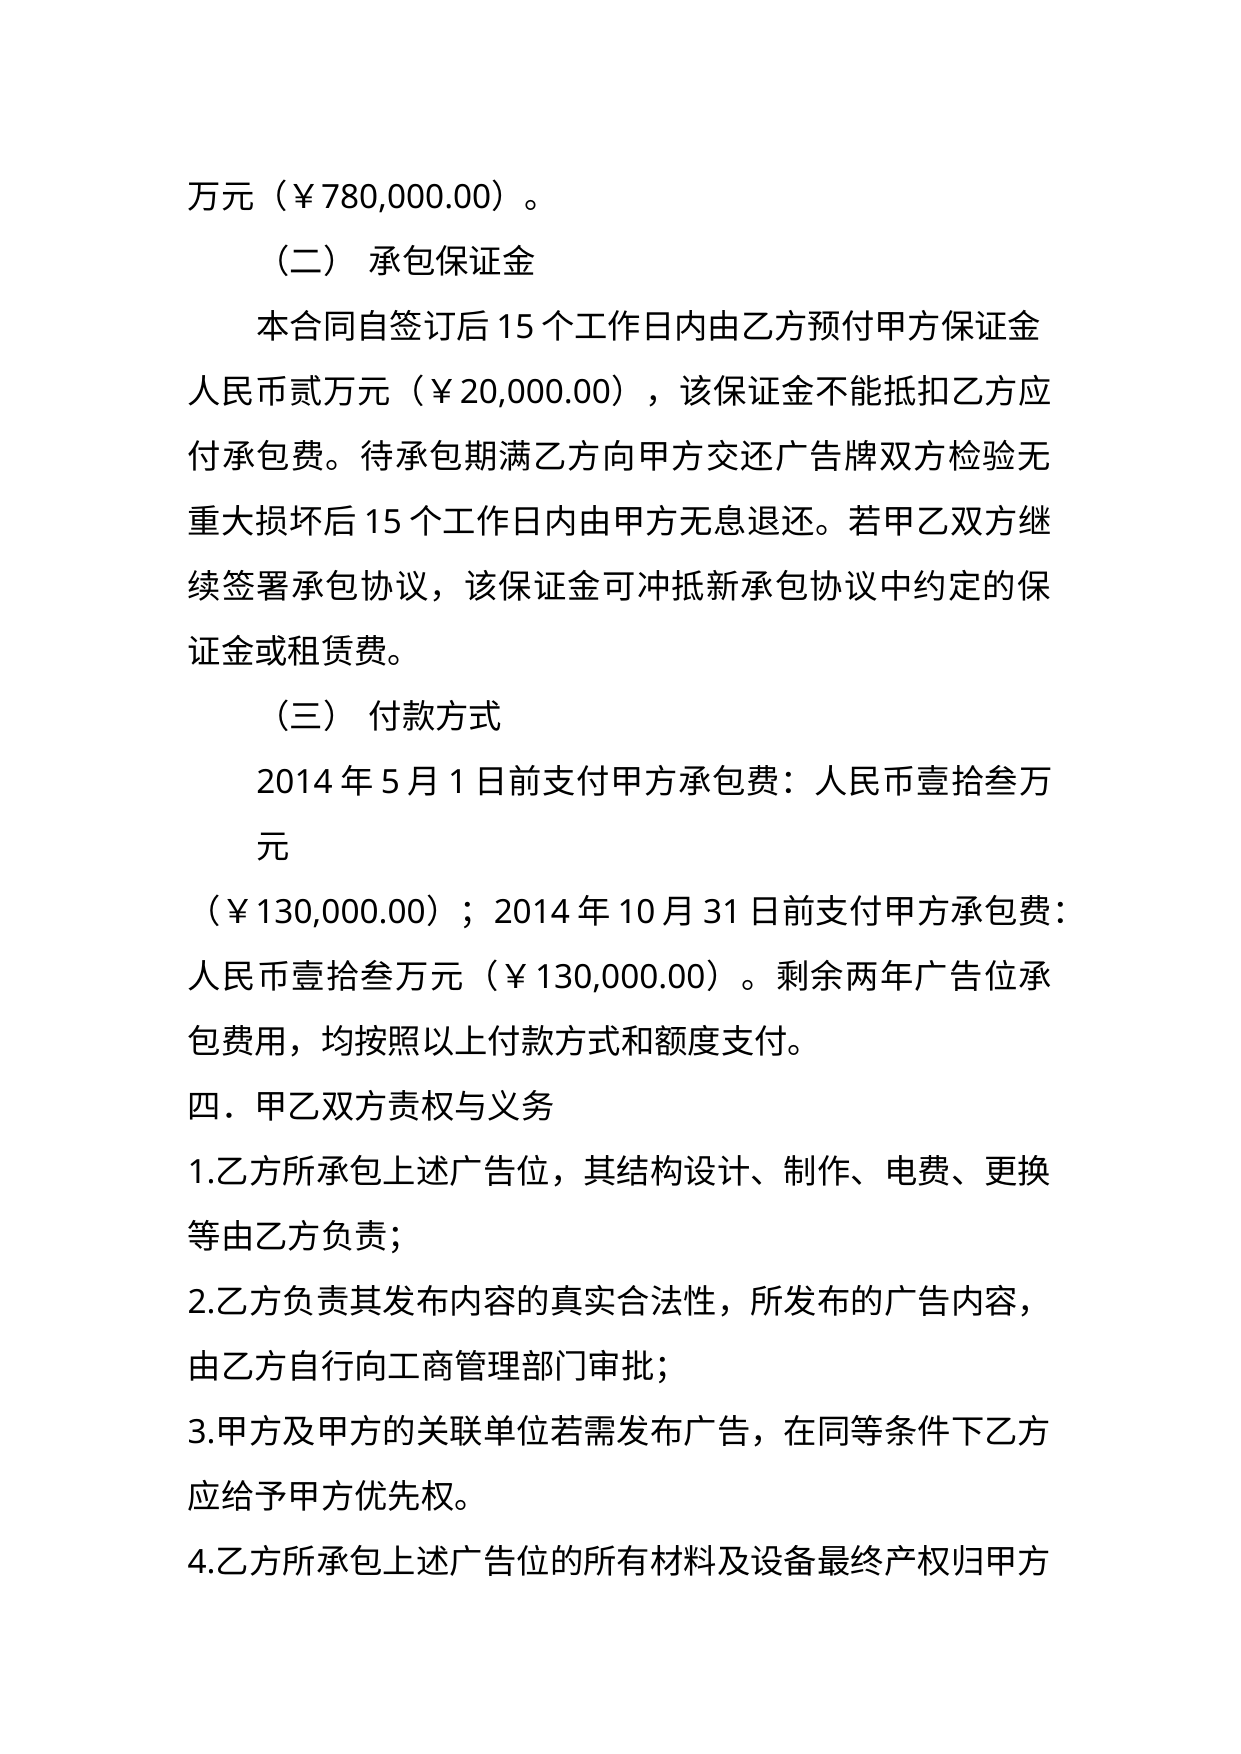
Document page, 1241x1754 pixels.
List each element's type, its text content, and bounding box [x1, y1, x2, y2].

text 3.甲方及甲方的关联单位若需发布广告，在同等条件下乙方应给予甲方优先权。 [187, 1397, 1053, 1527]
text （￥130,000.00）；2014年10月31日前支付甲方承包费：人民币壹拾叁万元（￥130,000.00）。剩余两年广告位承包费用，均按照以上付款方式和额度支付。 [187, 877, 1053, 1072]
text 本合同自签订后15个工作日内由乙方预付甲方保证金 [256, 292, 1053, 357]
list 付款方式 [256, 682, 1053, 747]
text 2014年5月1日前支付甲方承包费：人民币壹拾叁万元 [256, 747, 1053, 877]
list 承包保证金 [256, 227, 1053, 292]
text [187, 1527, 1053, 1592]
text 人民币贰万元（￥20,000.00），该保证金不能抵扣乙方应付承包费。待承包期满乙方向甲方交还广告牌双方检验无重大损坏后15个工作日内由甲方无息退还。若甲乙双方继续签署承包协议，该保证金可冲抵新承包协议中约定的保证金或租赁费。 [187, 357, 1053, 682]
text 2.乙方负责其发布内容的真实合法性，所发布的广告内容，由乙方自行向工商管理部门审批； [187, 1267, 1053, 1397]
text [187, 162, 1053, 227]
text 1.乙方所承包上述广告位，其结构设计、制作、电费、更换等由乙方负责； [187, 1137, 1053, 1267]
text 四．甲乙双方责权与义务 [187, 1072, 1053, 1137]
